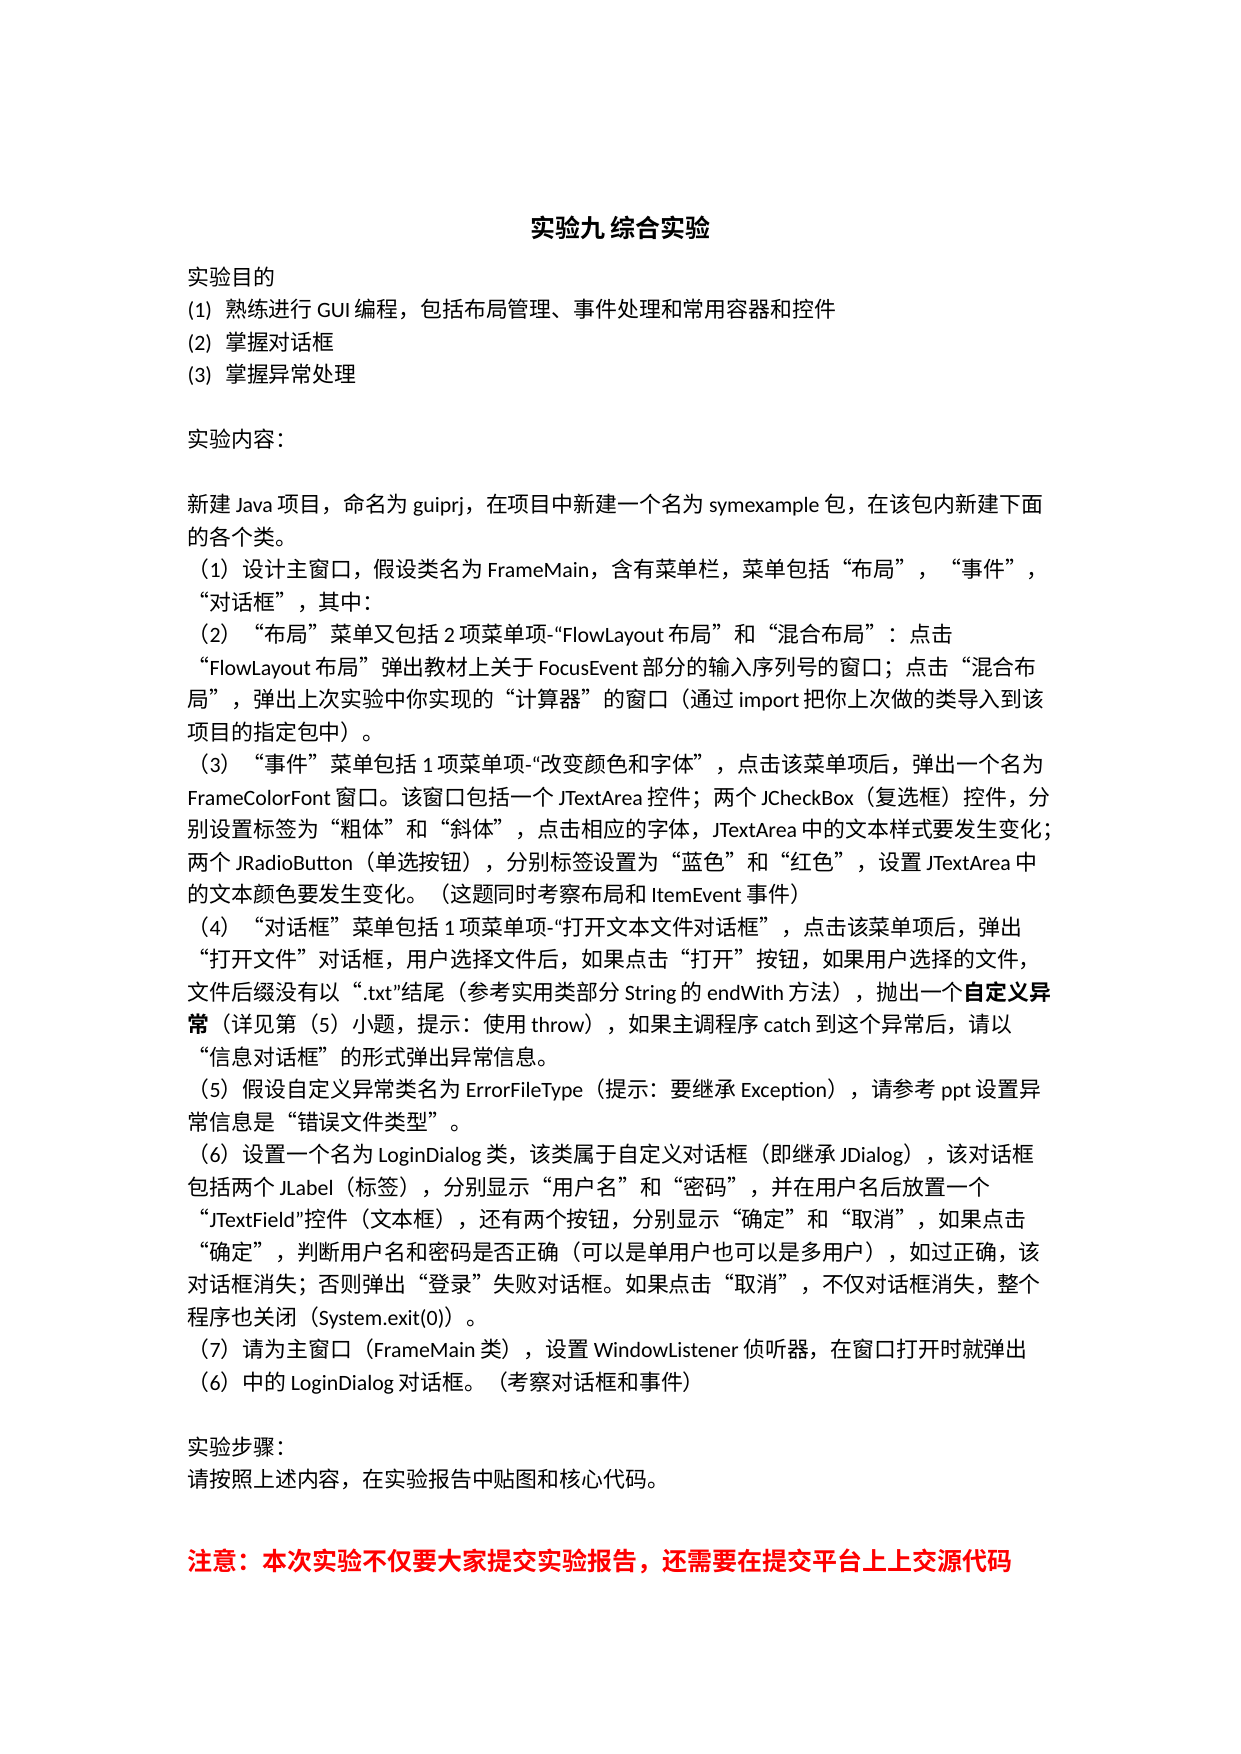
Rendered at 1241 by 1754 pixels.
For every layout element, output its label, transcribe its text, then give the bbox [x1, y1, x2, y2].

text （5）假设自定义异常类名为ErrorFileType（提示：要继承Exception），请参考ppt设置异常信息是“错误文件类型”。 [187, 1072, 1053, 1137]
text 请按照上述内容，在实验报告中贴图和核心代码。 [187, 1462, 1053, 1494]
text 新建Java项目，命名为guiprj，在项目中新建一个名为symexample包，在该包内新建下面的各个类。 [187, 487, 1053, 552]
text （4）“对话框”菜单包括1项菜单项-“打开文本文件对话框”，点击该菜单项后，弹出“打开文件”对话框，用户选择文件后，如果点击“打开”按钮，如果用户选择的文件，文件后缀没有以“.txt”结尾（参考实用类部分String的endWith方法），抛出一个自定义异常（详见第（5）小题，提示：使用throw），如果主调程序catch到这个异常后，请以“信息对话框”的形式弹出异常信息。 [187, 909, 1053, 1072]
text 实验步骤： [187, 1429, 1053, 1462]
text （2）“布局”菜单又包括2项菜单项-“FlowLayout布局”和“混合布局”：点击“FlowLayout布局”弹出教材上关于FocusEvent部分的输入序列号的窗口；点击“混合布局”，弹出上次实验中你实现的“计算器”的窗口（通过import把你上次做的类导入到该项目的指定包中）。 [187, 617, 1053, 747]
text （6）设置一个名为LoginDialog类，该类属于自定义对话框（即继承JDialog），该对话框包括两个JLabel（标签），分别显示“用户名”和“密码”，并在用户名后放置一个“JTextField”控件（文本框），还有两个按钮，分别显示“确定”和“取消”，如果点击“确定”，判断用户名和密码是否正确（可以是单用户也可以是多用户），如过正确，该对话框消失；否则弹出“登录”失败对话框。如果点击“取消”，不仅对话框消失，整个程序也关闭（System.exit(0)）。 [187, 1137, 1053, 1332]
list 熟练进行GUI编程，包括布局管理、事件处理和常用容器和控件 [187, 292, 1053, 324]
text （1）设计主窗口，假设类名为FrameMain，含有菜单栏，菜单包括“布局”，“事件”，“对话框”，其中： [187, 552, 1053, 617]
list 掌握对话框 [187, 324, 1053, 357]
text （3）“事件”菜单包括1项菜单项-“改变颜色和字体”，点击该菜单项后，弹出一个名为FrameColorFont窗口。该窗口包括一个JTextArea控件；两个JCheckBox（复选框）控件，分别设置标签为“粗体”和“斜体”，点击相应的字体，JTextArea中的文本样式要发生变化；两个JRadioButton（单选按钮），分别标签设置为“蓝色”和“红色”，设置JTextArea中的文本颜色要发生变化。（这题同时考察布局和ItemEvent事件） [187, 747, 1053, 909]
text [187, 1527, 1053, 1592]
text （7）请为主窗口（FrameMain类），设置WindowListener侦听器，在窗口打开时就弹出（6）中的LoginDialog对话框。（考察对话框和事件） [187, 1332, 1053, 1397]
text 实验九 综合实验 [187, 194, 1053, 259]
text 实验目的 [187, 259, 1053, 292]
list 掌握异常处理 [187, 357, 1053, 389]
text 实验内容： [187, 422, 1053, 454]
